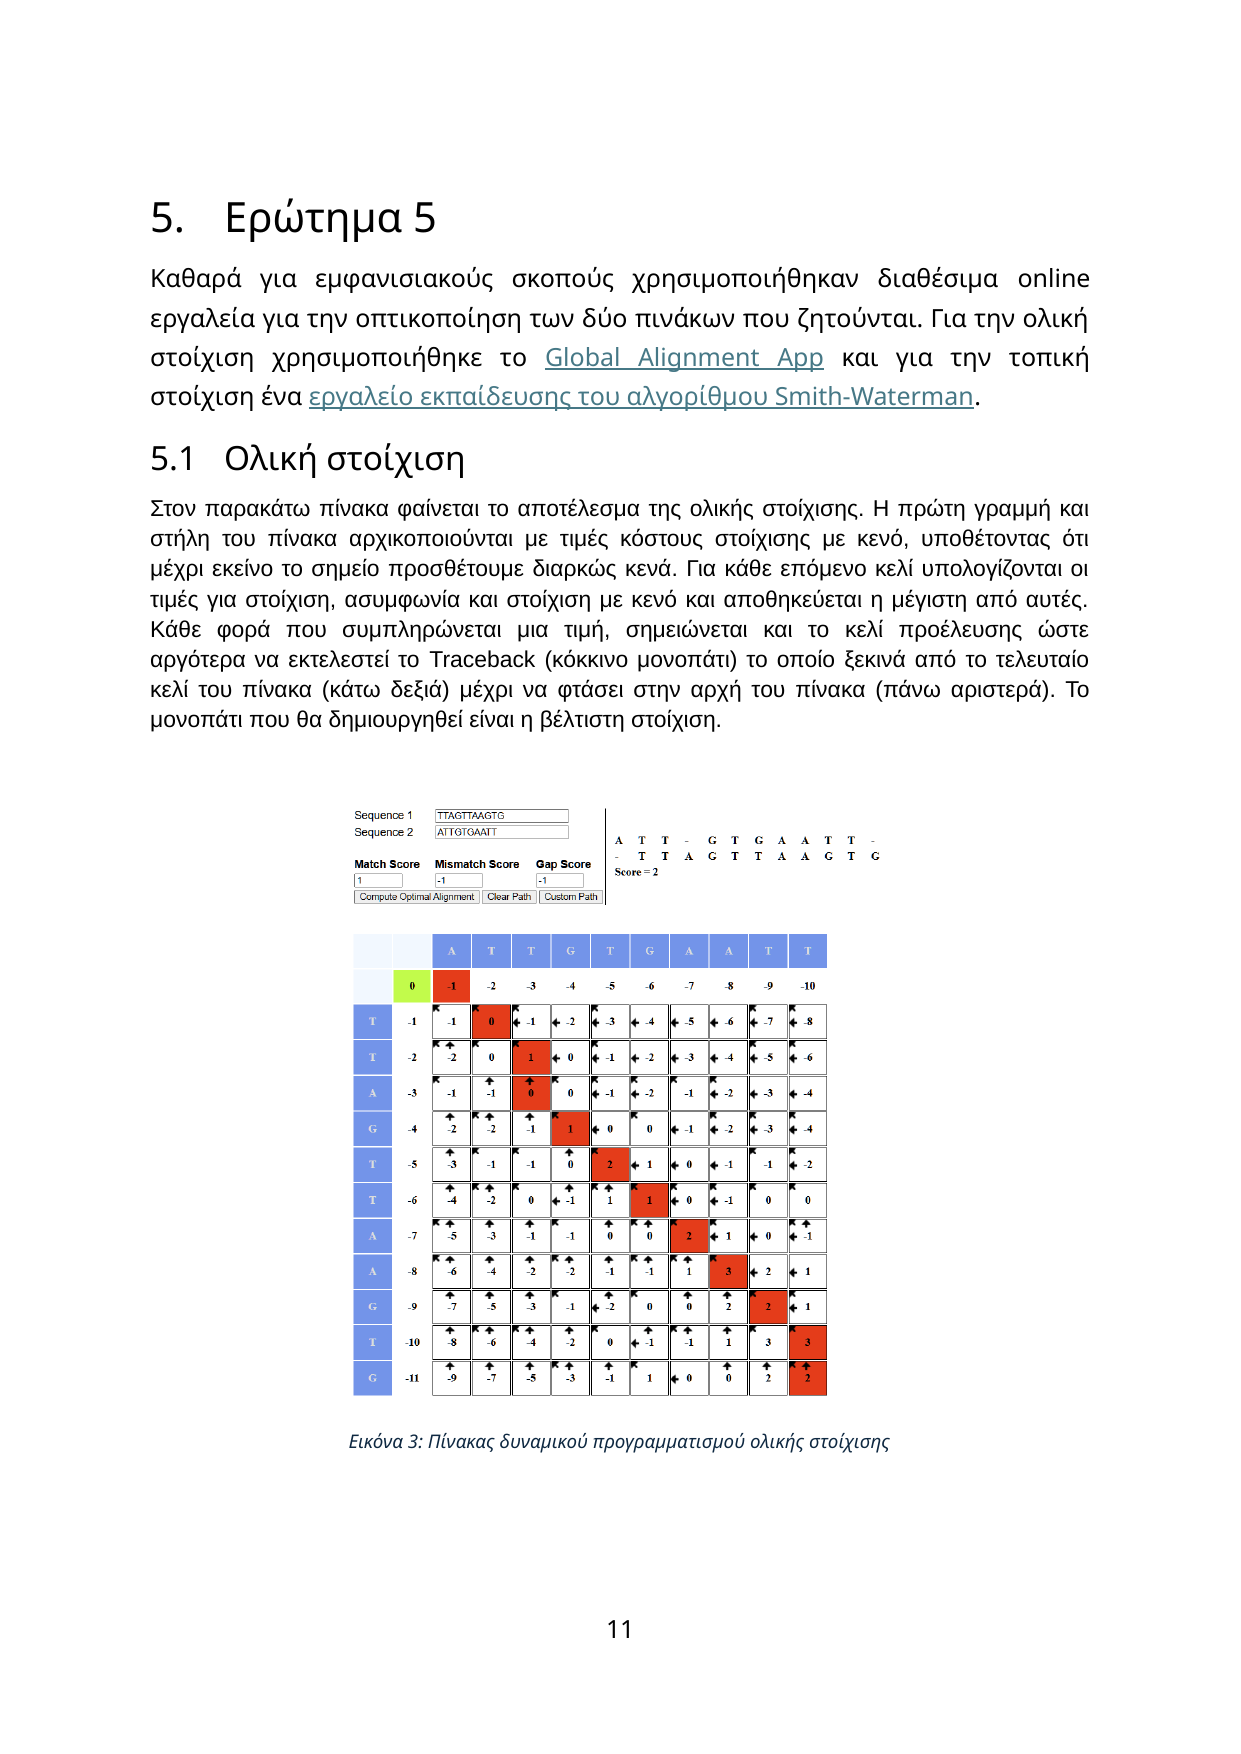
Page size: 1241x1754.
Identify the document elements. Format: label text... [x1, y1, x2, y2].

text Καθαρά για εμφανισιακούς σκοπούς χρησιμοποιήθηκαν διαθέσιμα online εργαλεία για την οπτικοποίηση των δύο πινάκων που ζητούνται. Για την ολική στοίχιση χρησιμοποιήθηκε το Global Alignment App και για την τοπική στοίχιση ένα εργαλείο εκπαίδευσης του αλγορίθμου Smith-Waterman. [150, 261, 1090, 413]
picture [346, 800, 895, 1407]
subtitle Ολική στοίχιση [150, 434, 1090, 480]
subtitle Ερώτημα 5 [150, 187, 1090, 244]
text Στον παρακάτω πίνακα φαίνεται το αποτέλεσμα της ολικής στοίχισης. Η πρώτη γραμμή και στήλη του πίνακα αρχικοποιούνται με τιμές κόστους στοίχισης με κενό, υποθέτοντας ότι μέχρι εκείνο το σημείο προσθέτουμε διαρκώς κενά. Για κάθε επόμενο κελί υπολογίζονται οι τιμές για στοίχιση, ασυμφωνία και στοίχιση με κενό και αποθηκεύεται η μέγιστη από αυτές. Κάθε φορά που συμπληρώνεται μια τιμή, σημειώνεται και το κελί προέλευσης ώστε αργότερα να εκτελεστεί το Traceback (κόκκινο μονοπάτι) το οποίο ξεκινά από το τελευταίο κελί του πίνακα (κάτω δεξιά) μέχρι να φτάσει στην αρχή του πίνακα (πάνω αριστερά). Το μονοπάτι που θα δημιουργηθεί είναι η βέλτιστη στοίχιση. [150, 495, 1090, 733]
